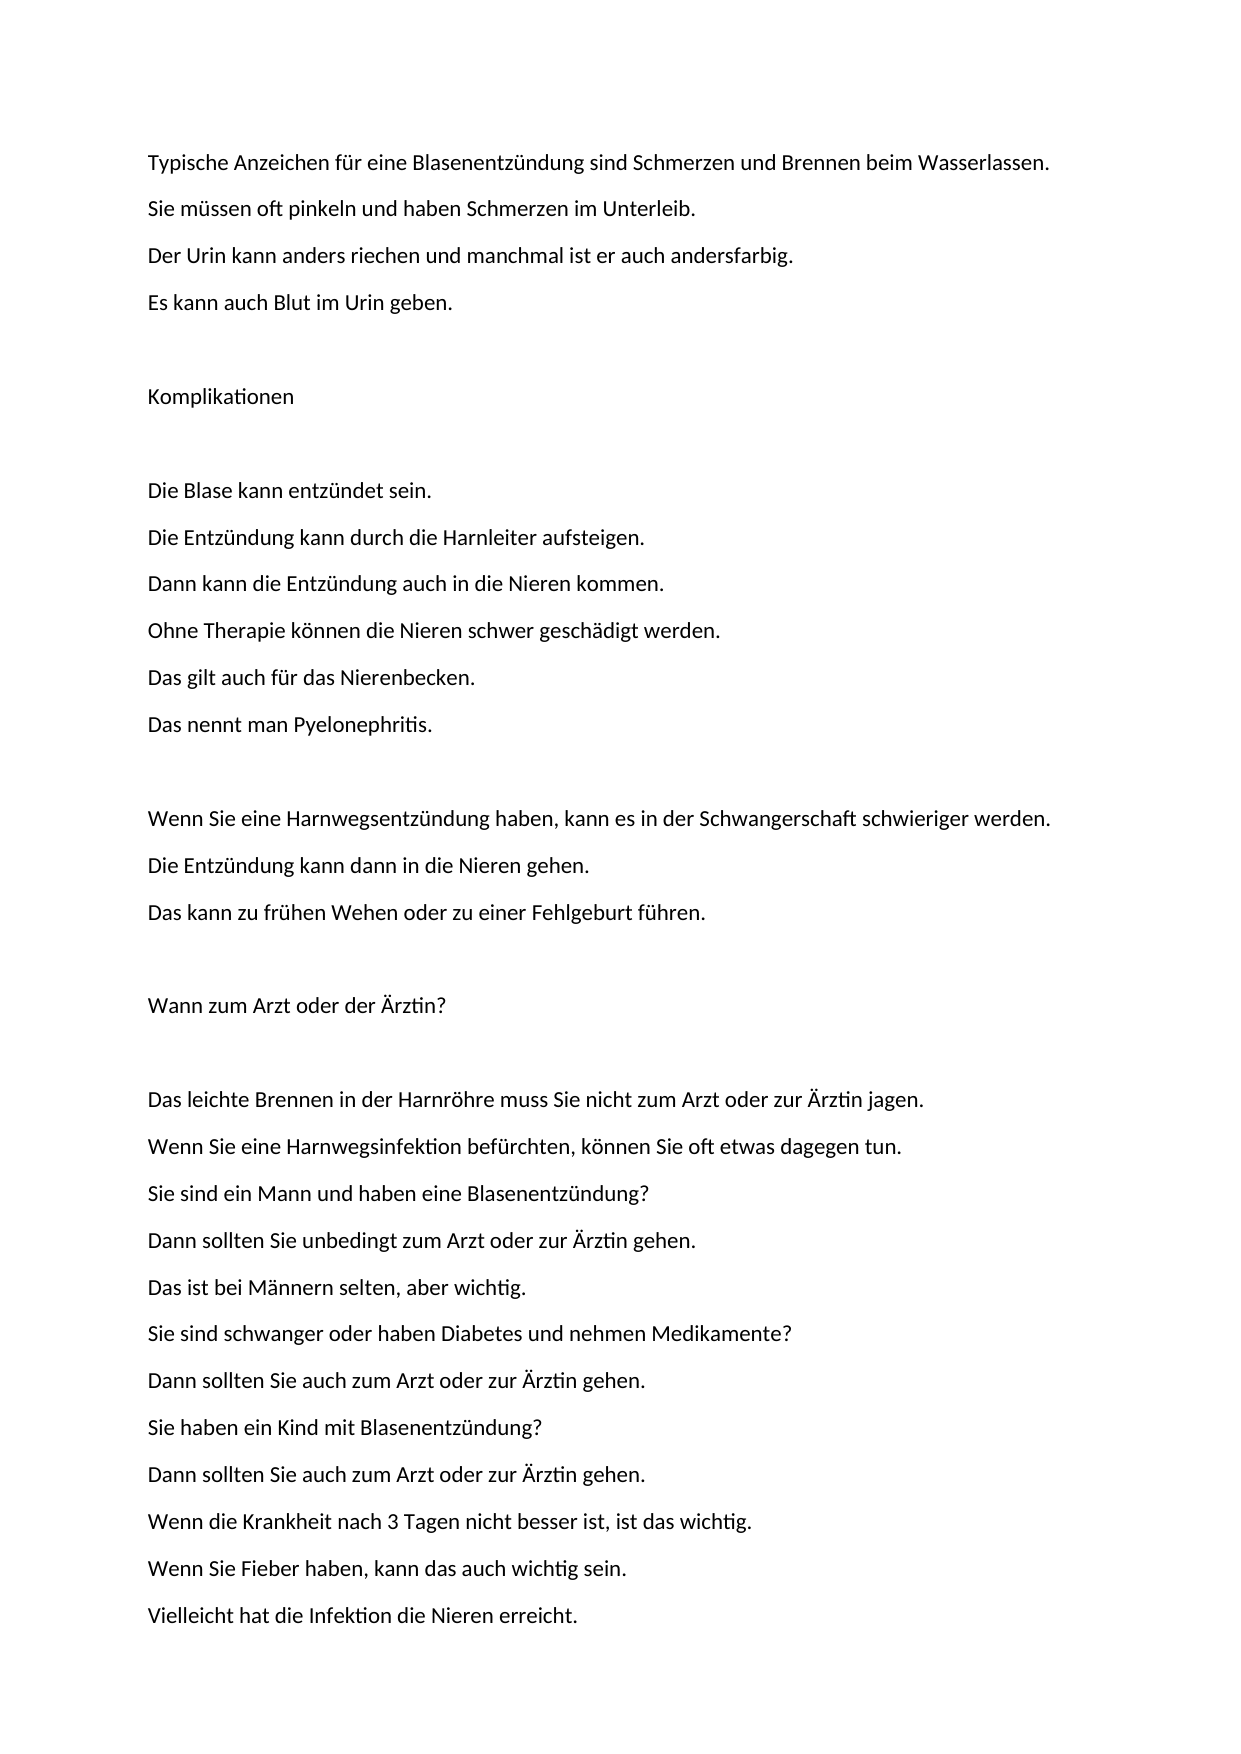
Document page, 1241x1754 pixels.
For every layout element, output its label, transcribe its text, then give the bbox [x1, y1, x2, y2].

text Die Entzündung kann durch die Harnleiter aufsteigen. [148, 523, 1093, 551]
text Typische Anzeichen für eine Blasenentzündung sind Schmerzen und Brennen beim Wasserlassen. [148, 148, 1093, 176]
text Sie sind schwanger oder haben Diabetes und nehmen Medikamente? [148, 1319, 1093, 1347]
text Das gilt auch für das Nierenbecken. [148, 663, 1093, 691]
text Wenn Sie Fieber haben, kann das auch wichtig sein. [148, 1554, 1093, 1582]
text Vielleicht hat die Infektion die Nieren erreicht. [148, 1601, 1093, 1629]
text Dann sollten Sie auch zum Arzt oder zur Ärztin gehen. [148, 1366, 1093, 1394]
text Dann sollten Sie auch zum Arzt oder zur Ärztin gehen. [148, 1460, 1093, 1488]
text Sie haben ein Kind mit Blasenentzündung? [148, 1413, 1093, 1441]
text Wenn Sie eine Harnwegsentzündung haben, kann es in der Schwangerschaft schwieriger werden. [148, 804, 1093, 832]
text Ohne Therapie können die Nieren schwer geschädigt werden. [148, 616, 1093, 644]
text Das kann zu frühen Wehen oder zu einer Fehlgeburt führen. [148, 898, 1093, 926]
text Es kann auch Blut im Urin geben. [148, 288, 1093, 316]
text Die Blase kann entzündet sein. [148, 476, 1093, 504]
text Sie müssen oft pinkeln und haben Schmerzen im Unterleib. [148, 194, 1093, 222]
text Sie sind ein Mann und haben eine Blasenentzündung? [148, 1179, 1093, 1207]
text Der Urin kann anders riechen und manchmal ist er auch andersfarbig. [148, 241, 1093, 269]
text Die Entzündung kann dann in die Nieren gehen. [148, 851, 1093, 879]
text Dann kann die Entzündung auch in die Nieren kommen. [148, 569, 1093, 597]
text Das ist bei Männern selten, aber wichtig. [148, 1273, 1093, 1301]
text Wann zum Arzt oder der Ärztin? [148, 991, 1093, 1019]
text Das nennt man Pyelonephritis. [148, 710, 1093, 738]
text Das leichte Brennen in der Harnröhre muss Sie nicht zum Arzt oder zur Ärztin jagen. [148, 1085, 1093, 1113]
text Komplikationen [148, 382, 1093, 410]
text Wenn Sie eine Harnwegsinfektion befürchten, können Sie oft etwas dagegen tun. [148, 1132, 1093, 1160]
text Dann sollten Sie unbedingt zum Arzt oder zur Ärztin gehen. [148, 1226, 1093, 1254]
text Wenn die Krankheit nach 3 Tagen nicht besser ist, ist das wichtig. [148, 1507, 1093, 1535]
